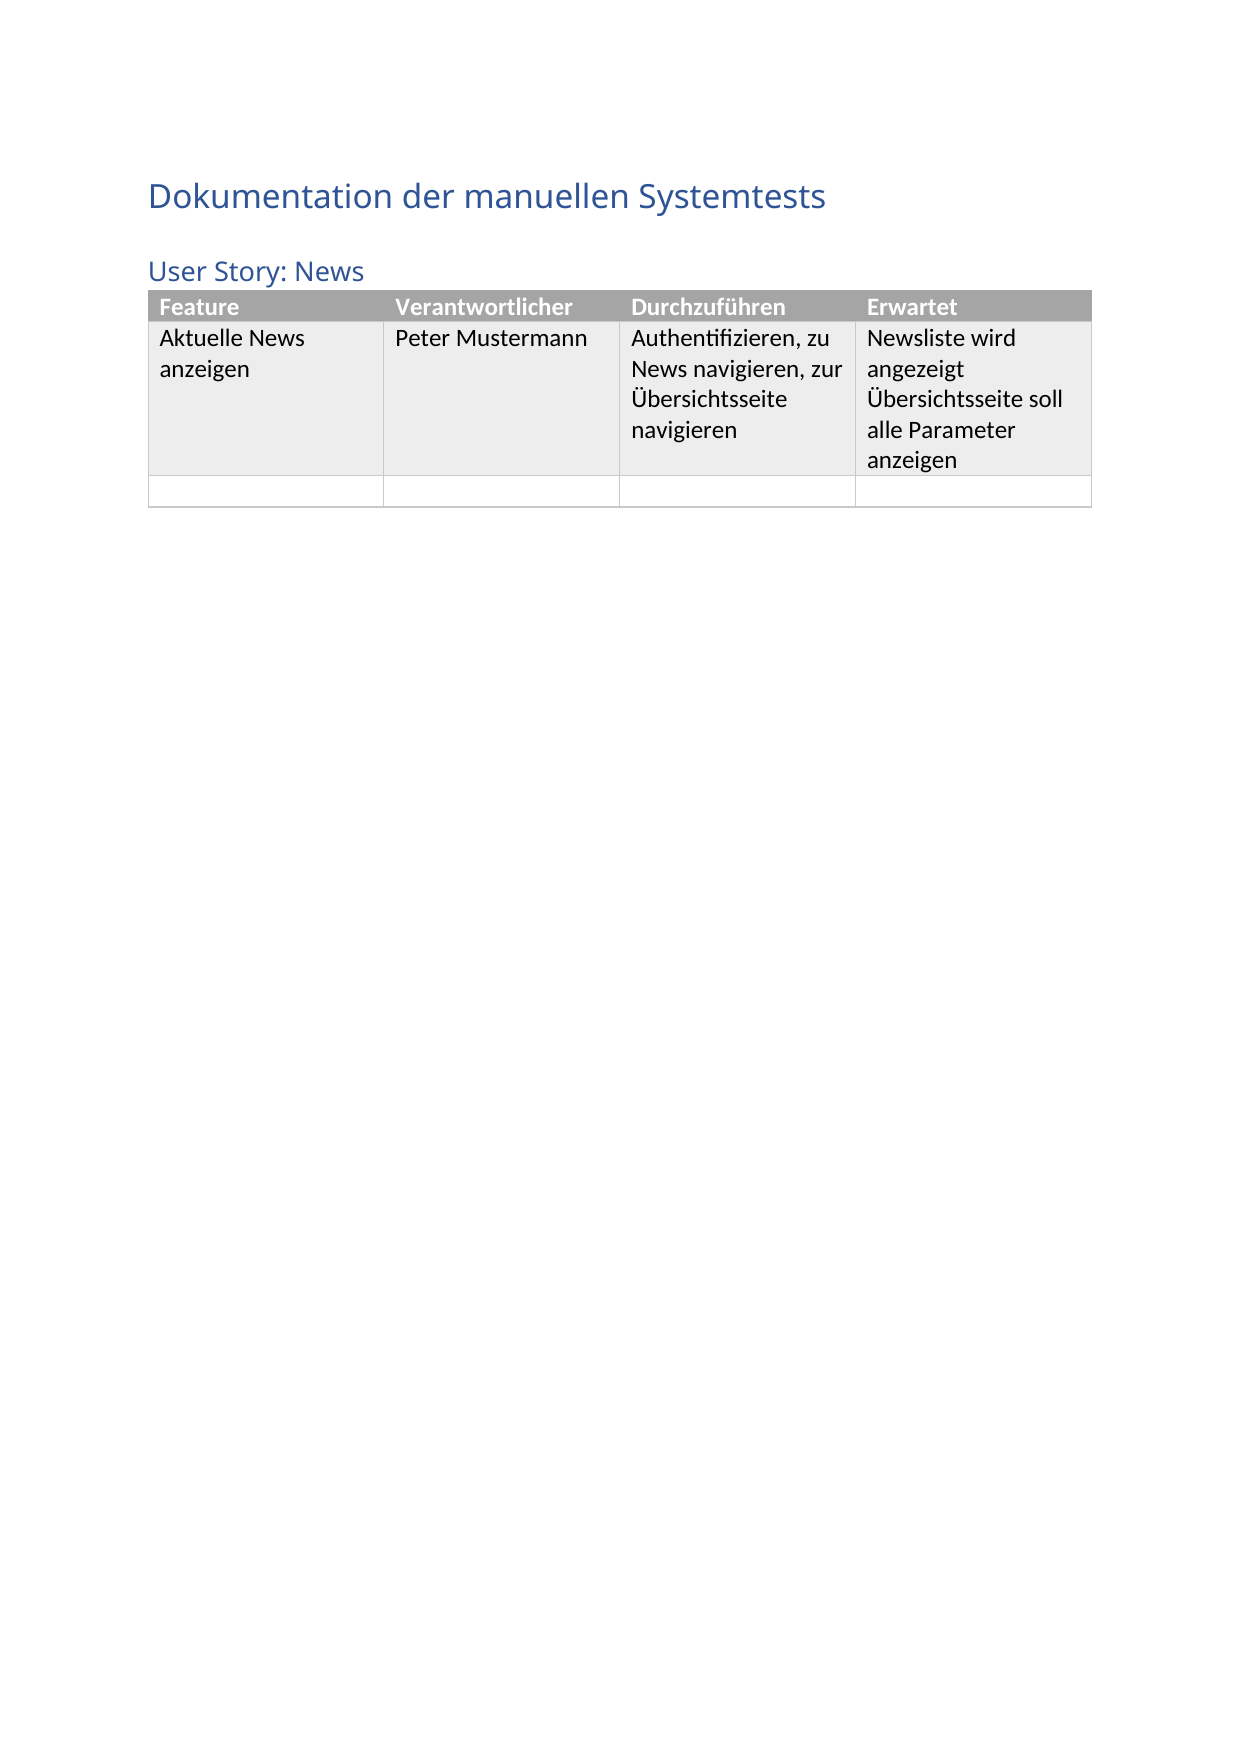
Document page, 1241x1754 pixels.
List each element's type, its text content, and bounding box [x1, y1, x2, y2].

table_header Durchzuführen [620, 291, 855, 321]
table_header Verantwortlicher [384, 291, 619, 321]
table_cell [620, 476, 855, 506]
table_header Erwartet [856, 291, 1091, 321]
table_cell [384, 476, 619, 506]
table_cell [149, 476, 383, 506]
subtitle Dokumentation der manuellen Systemtests [148, 173, 1093, 218]
table_cell Aktuelle News anzeigen [149, 322, 383, 475]
table_cell Authentifizieren, zu News navigieren, zur Übersichtsseite navigieren [620, 322, 855, 475]
table_cell Peter Mustermann [384, 322, 619, 475]
table_cell [856, 476, 1091, 506]
table_header Feature [149, 291, 383, 321]
table_cell Newsliste wird angezeigt Übersichtsseite soll alle Parameter anzeigen [856, 322, 1091, 475]
subtitle User Story: News [148, 253, 1093, 289]
